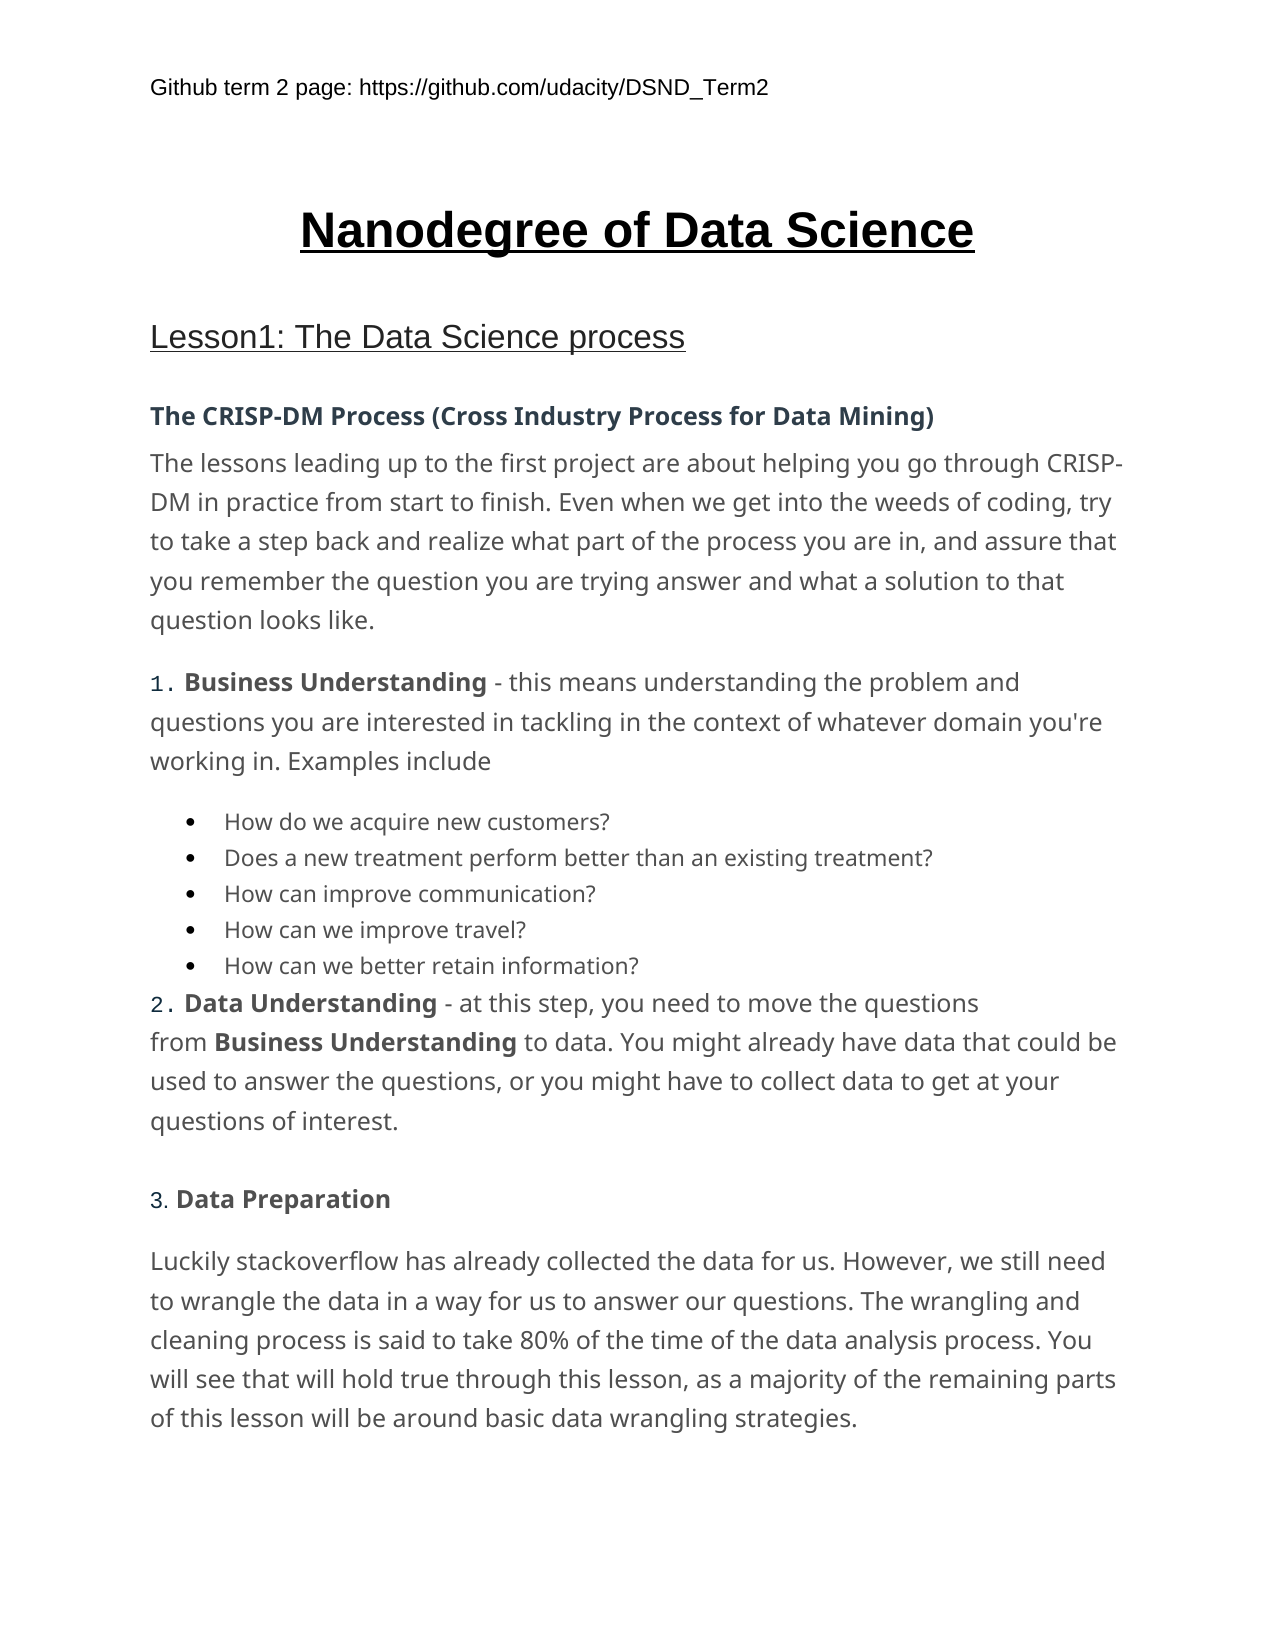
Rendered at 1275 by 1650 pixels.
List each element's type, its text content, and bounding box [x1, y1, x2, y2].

text 2. Data Understanding - at this step, you need to move the questions from Business Understanding to data. You might already have data that could be used to answer the questions, or you might have to collect data to get at your questions of interest. [150, 986, 1125, 1137]
text 3. Data Preparation [150, 1181, 1125, 1216]
subtitle Nanodegree of Data Science [150, 200, 1125, 257]
list How do we acquire new customers? [186, 806, 1125, 837]
text 1. Business Understanding - this means understanding the problem and questions you are interested in tackling in the context of whatever domain you're working in. Examples include [150, 665, 1125, 777]
text The CRISP-DM Process (Cross Industry Process for Data Mining) [150, 399, 1125, 433]
subtitle Lesson1: The Data Science process [150, 317, 1125, 356]
text Luckily stackoverflow has already collected the data for us. However, we still need to wrangle the data in a way for us to answer our questions. The wrangling and cleaning process is said to take 80% of the time of the data analysis process. You will see that will hold true through this lesson, as a majority of the remaining parts of this lesson will be around basic data wrangling strategies. [150, 1244, 1125, 1435]
list How can improve communication? [186, 878, 1125, 909]
list Does a new treatment perform better than an existing treatment? [186, 842, 1125, 873]
list How can we improve travel? [186, 914, 1125, 945]
text The lessons leading up to the first project are about helping you go through CRISP-DM in practice from start to finish. Even when we get into the weeds of coding, try to take a step back and realize what part of the process you are in, and assure that you remember the question you are trying answer and what a solution to that question looks like. [150, 446, 1125, 636]
list How can we better retain information? [186, 950, 1125, 981]
